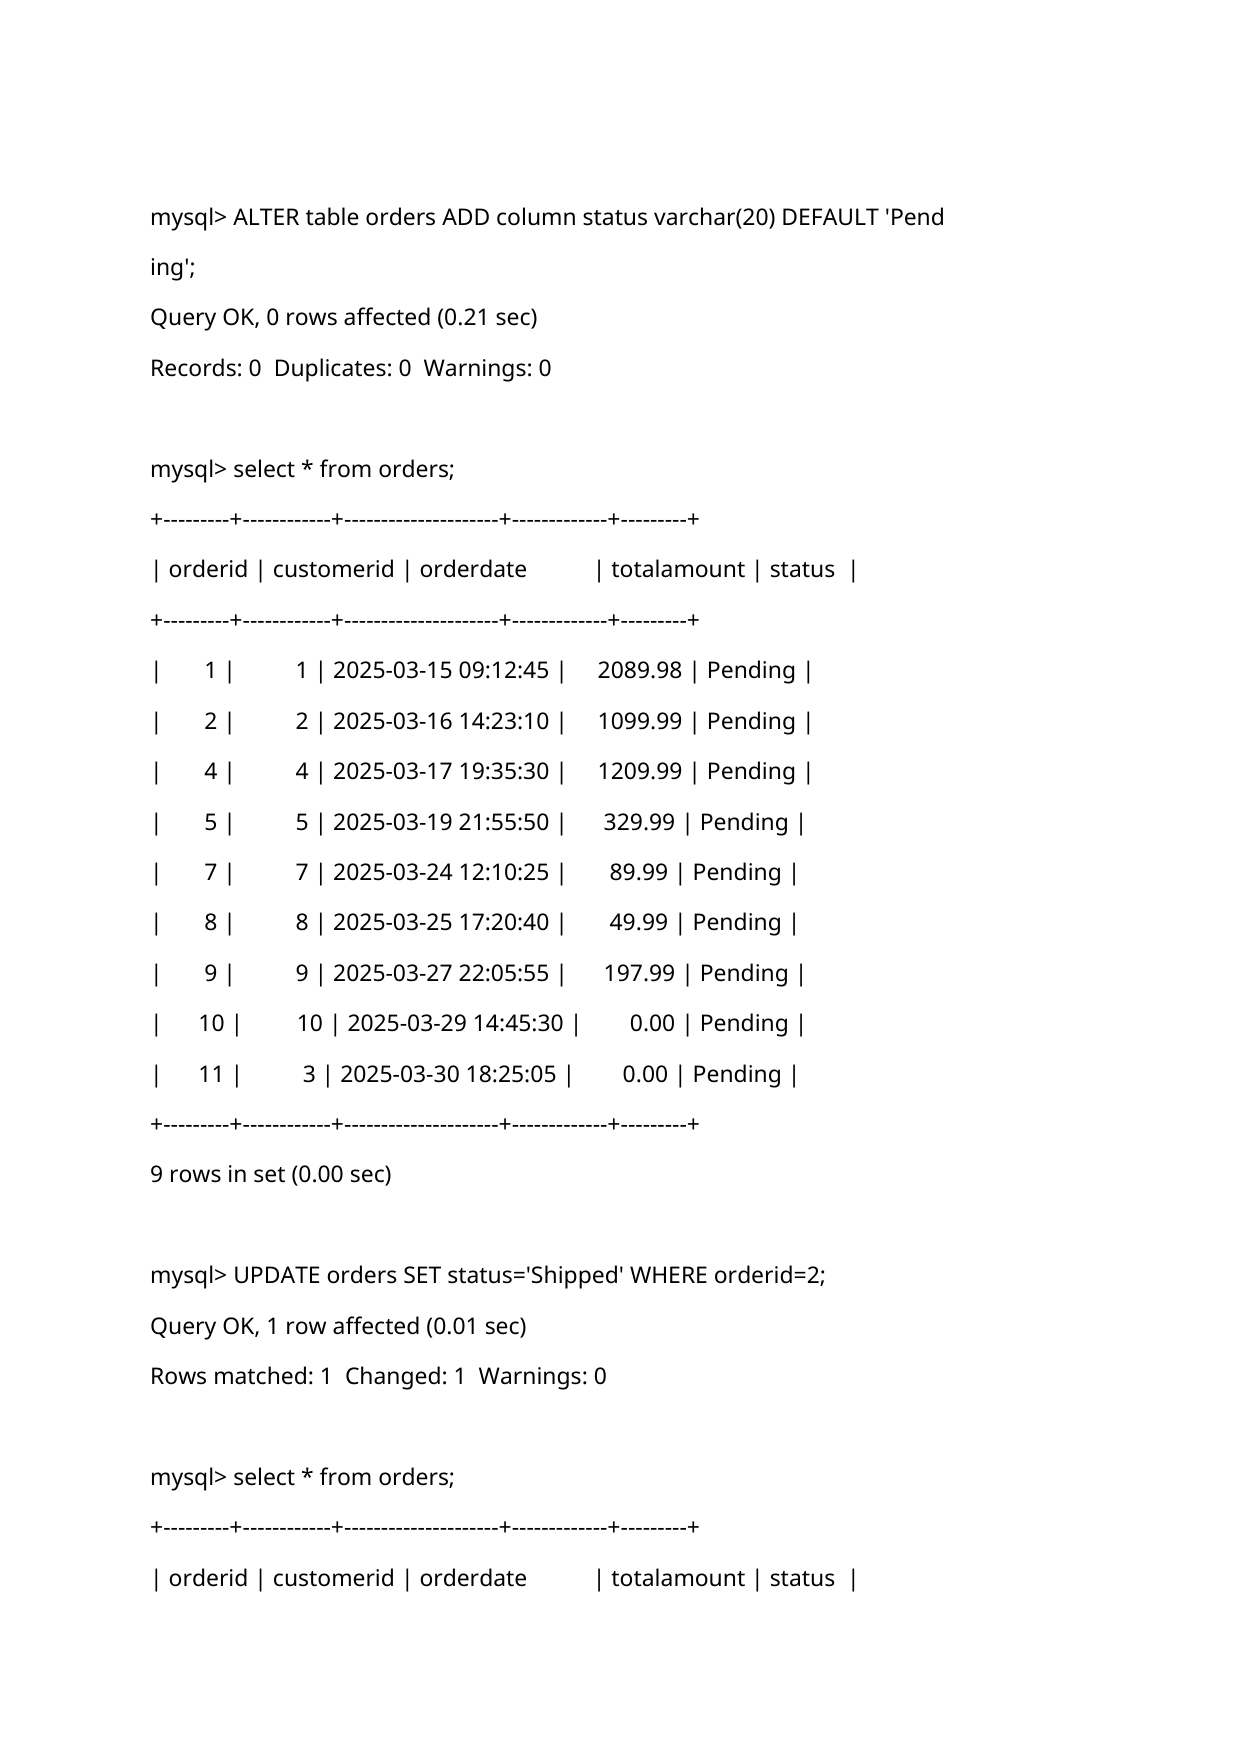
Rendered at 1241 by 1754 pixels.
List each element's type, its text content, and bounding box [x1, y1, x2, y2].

text | 10 | 10 | 2025-03-29 14:45:30 | 0.00 | Pending | [150, 1007, 1090, 1038]
text mysql> select * from orders; [150, 1461, 1090, 1492]
text Query OK, 0 rows affected (0.21 sec) [150, 301, 1090, 332]
text Query OK, 1 row affected (0.01 sec) [150, 1309, 1090, 1341]
text | 2 | 2 | 2025-03-16 14:23:10 | 1099.99 | Pending | [150, 704, 1090, 736]
text Records: 0 Duplicates: 0 Warnings: 0 [150, 352, 1090, 383]
text | 9 | 9 | 2025-03-27 22:05:55 | 197.99 | Pending | [150, 957, 1090, 988]
text +---------+------------+---------------------+-------------+---------+ [150, 1108, 1090, 1139]
text | orderid | customerid | orderdate | totalamount | status | [150, 553, 1090, 584]
text mysql> UPDATE orders SET status='Shipped' WHERE orderid=2; [150, 1259, 1090, 1290]
text | 4 | 4 | 2025-03-17 19:35:30 | 1209.99 | Pending | [150, 755, 1090, 786]
text | 1 | 1 | 2025-03-15 09:12:45 | 2089.98 | Pending | [150, 654, 1090, 685]
text +---------+------------+---------------------+-------------+---------+ [150, 604, 1090, 635]
text | 8 | 8 | 2025-03-25 17:20:40 | 49.99 | Pending | [150, 906, 1090, 937]
text | 5 | 5 | 2025-03-19 21:55:50 | 329.99 | Pending | [150, 805, 1090, 837]
text | orderid | customerid | orderdate | totalamount | status | [150, 1562, 1090, 1593]
text +---------+------------+---------------------+-------------+---------+ [150, 503, 1090, 534]
text mysql> ALTER table orders ADD column status varchar(20) DEFAULT 'Pend [150, 200, 1090, 232]
text ing'; [150, 251, 1090, 282]
text 9 rows in set (0.00 sec) [150, 1158, 1090, 1189]
text | 11 | 3 | 2025-03-30 18:25:05 | 0.00 | Pending | [150, 1057, 1090, 1089]
text | 7 | 7 | 2025-03-24 12:10:25 | 89.99 | Pending | [150, 856, 1090, 887]
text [150, 1511, 1090, 1542]
text mysql> select * from orders; [150, 452, 1090, 484]
text Rows matched: 1 Changed: 1 Warnings: 0 [150, 1360, 1090, 1391]
